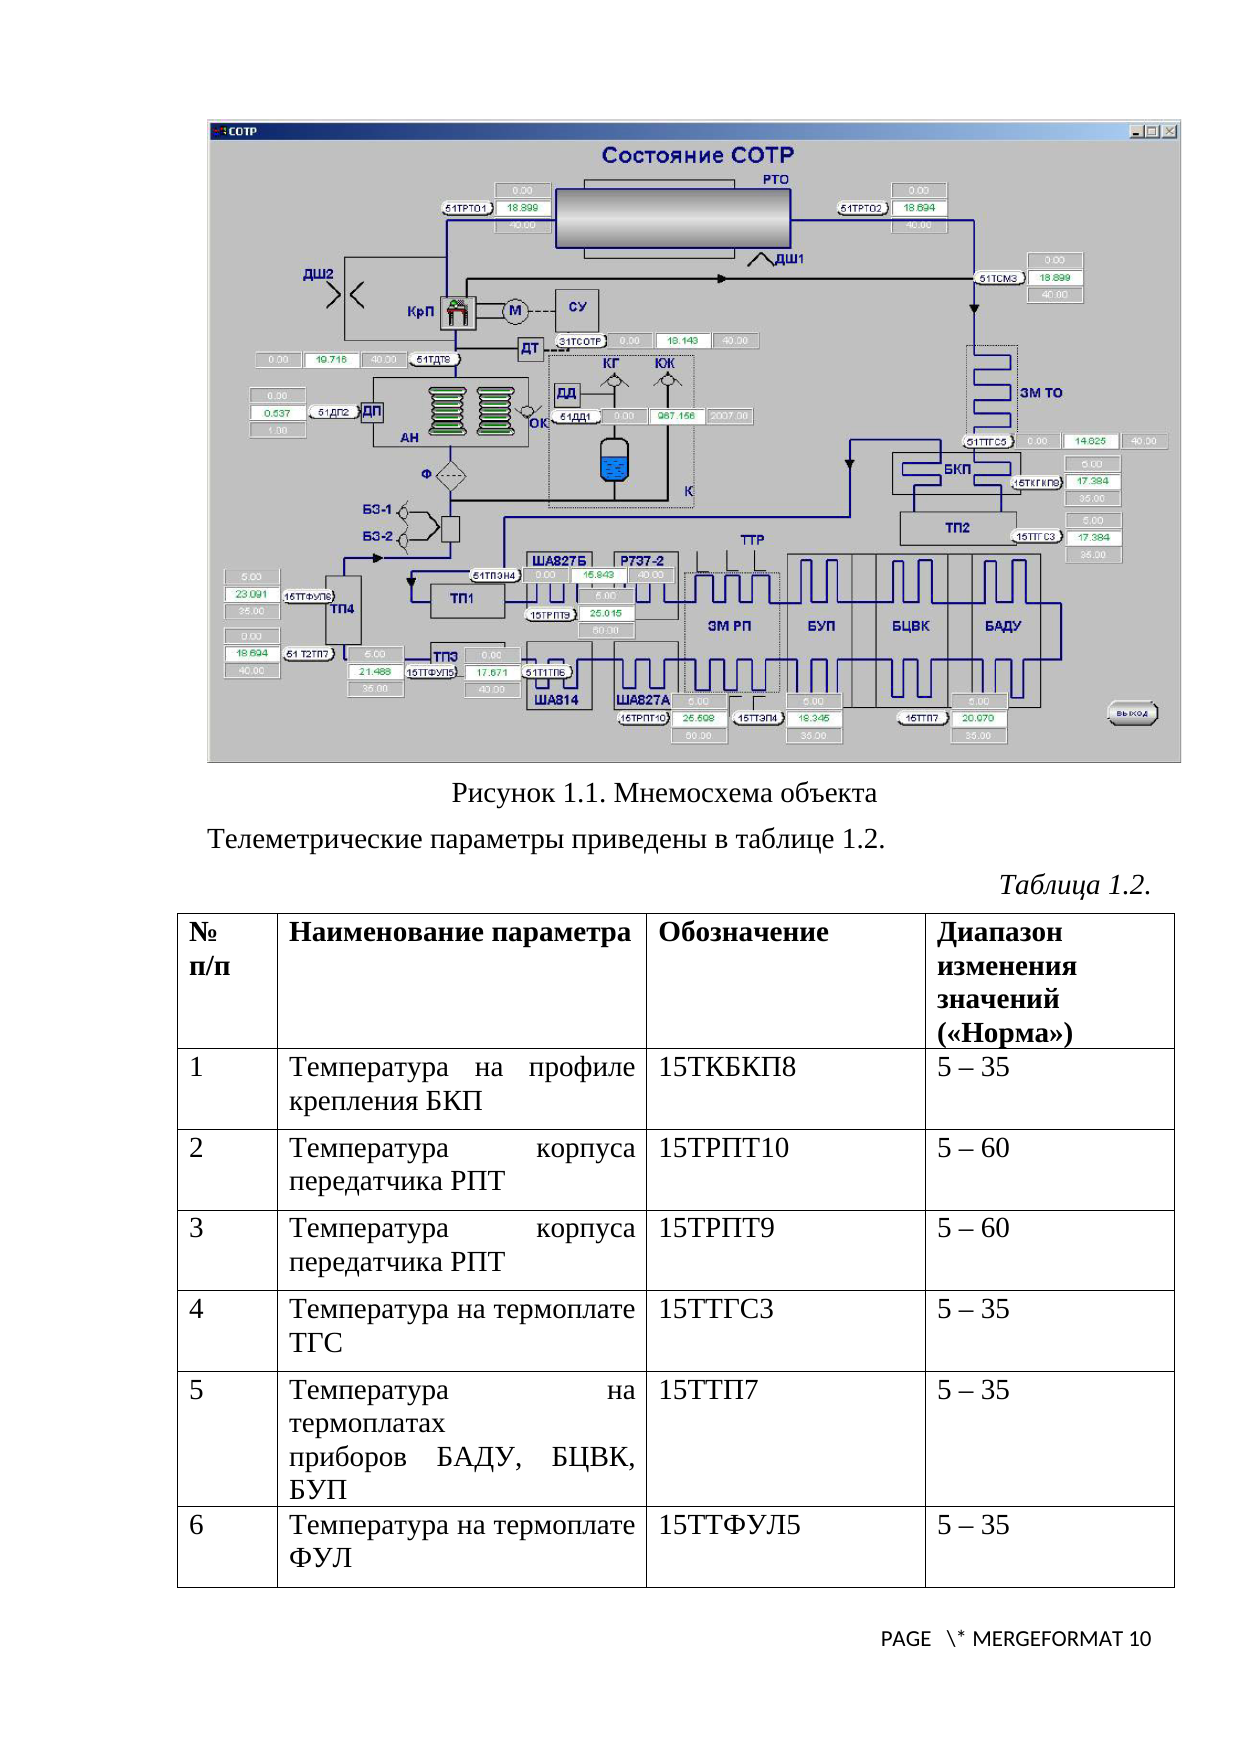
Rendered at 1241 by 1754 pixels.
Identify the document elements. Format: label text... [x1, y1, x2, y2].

table_cell 5 – 35 [926, 1049, 1174, 1129]
table_cell 4 [178, 1291, 277, 1371]
text Телеметрические параметры приведены в таблице 1.2. [177, 821, 1152, 854]
text Таблица 1.2. [177, 867, 1152, 901]
table_header Диапазон изменения значений («Норма») [926, 914, 1174, 1048]
table_cell 5 – 35 [926, 1291, 1174, 1371]
table_cell 2 [178, 1130, 277, 1209]
table_header Обозначение [647, 914, 925, 1048]
table_cell 5 – 35 [926, 1507, 1174, 1587]
table_cell 15ТКБКП8 [647, 1049, 925, 1129]
table_cell 15ТТФУЛ5 [647, 1507, 925, 1587]
table_cell 15ТРПТ9 [647, 1211, 925, 1290]
table_cell 5 – 60 [926, 1211, 1174, 1290]
table_cell 15ТРПТ10 [647, 1130, 925, 1209]
table_cell 6 [178, 1507, 277, 1587]
table_cell 1 [178, 1049, 277, 1129]
table_cell 5 [178, 1372, 277, 1506]
table_header № п/п [178, 914, 277, 1048]
table_cell Температура на термоплатах приборов БАДУ, БЦВК, БУП [278, 1372, 646, 1506]
table_header Наименование параметра [278, 914, 646, 1048]
table_cell Температура на термоплате ФУЛ [278, 1507, 646, 1587]
table_cell 15ТТП7 [647, 1372, 925, 1506]
table_cell 3 [178, 1211, 277, 1290]
text Рисунок 1.1. Мнемосхема объекта [177, 775, 1152, 808]
table_cell 5 – 35 [926, 1372, 1174, 1506]
picture [206, 118, 1182, 763]
table_cell Температура на профиле крепления БКП [278, 1049, 646, 1129]
table_cell Температура корпуса передатчика РПТ [278, 1211, 646, 1290]
table_cell Температура на термоплате ТГС [278, 1291, 646, 1371]
table_cell Температура корпуса передатчика РПТ [278, 1130, 646, 1209]
table_cell 5 – 60 [926, 1130, 1174, 1209]
table_cell 15ТТГС3 [647, 1291, 925, 1371]
